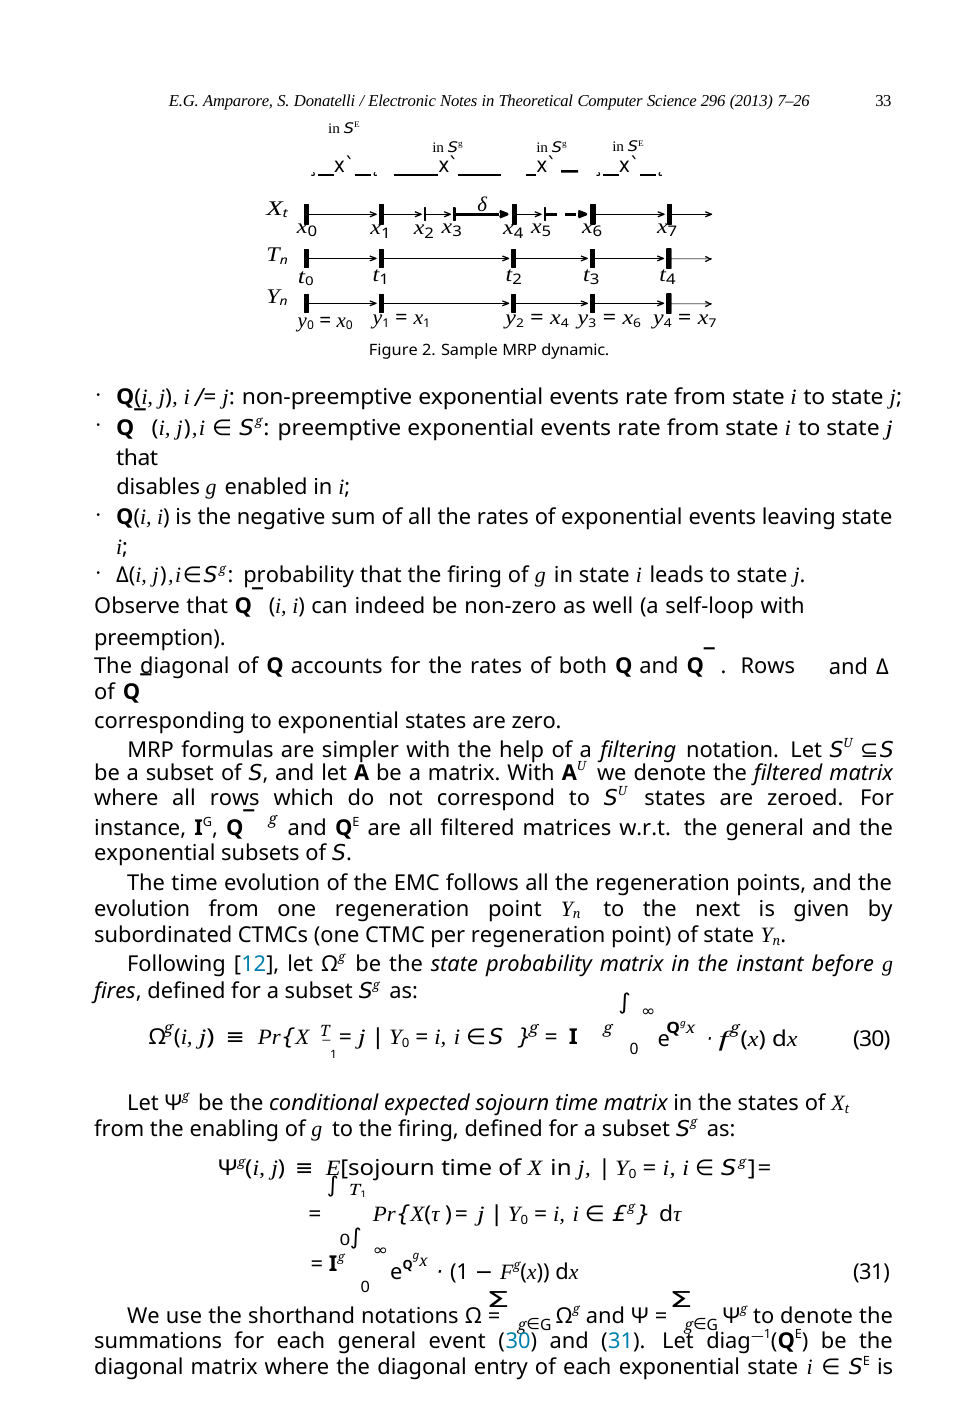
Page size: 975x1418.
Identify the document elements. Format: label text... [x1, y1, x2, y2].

text Xt [71, 197, 483, 219]
text Tn [266, 243, 904, 266]
text disables g enabled in i; [116, 471, 904, 501]
text T1 [146, 1182, 570, 1199]
text ¸ x` ˛ [593, 153, 904, 177]
text corresponding to exponential states are zero. [94, 705, 816, 734]
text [94, 1299, 893, 1381]
text Figure 2. Sample MRP dynamic. [369, 339, 904, 360]
text and Δ [828, 652, 904, 680]
text Ψg(i, j) ≡ E[sojourn time of X in j, | Y0 = i, i ∈ Sg]= [218, 1152, 904, 1182]
text The diagonal of Q accounts for the rates of both Q and Q¯ . Rows of Q¯ [94, 652, 816, 705]
text Following [12], let Ωg be the state probability matrix in the instant before g ﬁres, defined for a subset Sg as: [94, 949, 893, 1004]
text The time evolution of the EMC follows all the regeneration points, and the evolution from one regeneration point Yn to the next is given by subordinated CTMCs (one CTMC per regeneration point) of state Yn. [94, 869, 893, 949]
text y0 = x0 [297, 307, 358, 332]
text ¸ x` ˛ x` x` [308, 153, 557, 178]
list Δ(i, j),i∈Sg: probability that the firing of g in state i leads to state j. [95, 561, 904, 588]
picture [666, 293, 712, 302]
text eQgx · (1 − Fg(x)) dx (31) [390, 1247, 904, 1286]
text t1 t2 t3 t4 [372, 266, 904, 289]
list Q(i, i) is the negative sum of all the rates of exponential events leaving state i; [95, 501, 904, 561]
text x0 x1 x2 x3 x4 x5 x6 x7 [71, 219, 903, 243]
text y1 = x1 y2 = x4 y3 = x6 y4 = x7 [372, 302, 904, 331]
text t0 [298, 266, 358, 287]
text MRP formulas are simpler with the help of a ﬁltering notation. Let SU ⊆S be a subset of S, and let A be a matrix. With AU we denote the ﬁltered matrix where all rows which do not correspond to SU states are zeroed. For instance, IG, Q¯ g and QE are all filtered matrices w.r.t. the general and the exponential subsets of S. [94, 737, 894, 867]
text Let Ψg be the conditional expected sojourn time matrix in the states of Xt from the enabling of g to the firing, defined for a subset Sg as: [94, 1089, 904, 1143]
list Q(i, j), i /= j: non-preemptive exponential events rate from state i to state j; [95, 381, 904, 411]
text 0 [71, 1277, 371, 1297]
text = Pr{X(τ )= j | Y0 = i, i ∈ £g} dτ [85, 1199, 904, 1227]
text g g g ∫ ∞ Qgx g [71, 1004, 833, 1041]
picture [666, 248, 712, 269]
list Q¯ (i, j),i ∈ Sg: preemptive exponential events rate from state i to state j that [95, 411, 904, 471]
text Yn [71, 287, 288, 307]
text Observe that Q¯ (i, i) can indeed be non-zero as well (a self-loop with preemption). [94, 588, 904, 652]
text = Ig [71, 1250, 344, 1277]
text 0 ∞ [71, 1227, 389, 1250]
